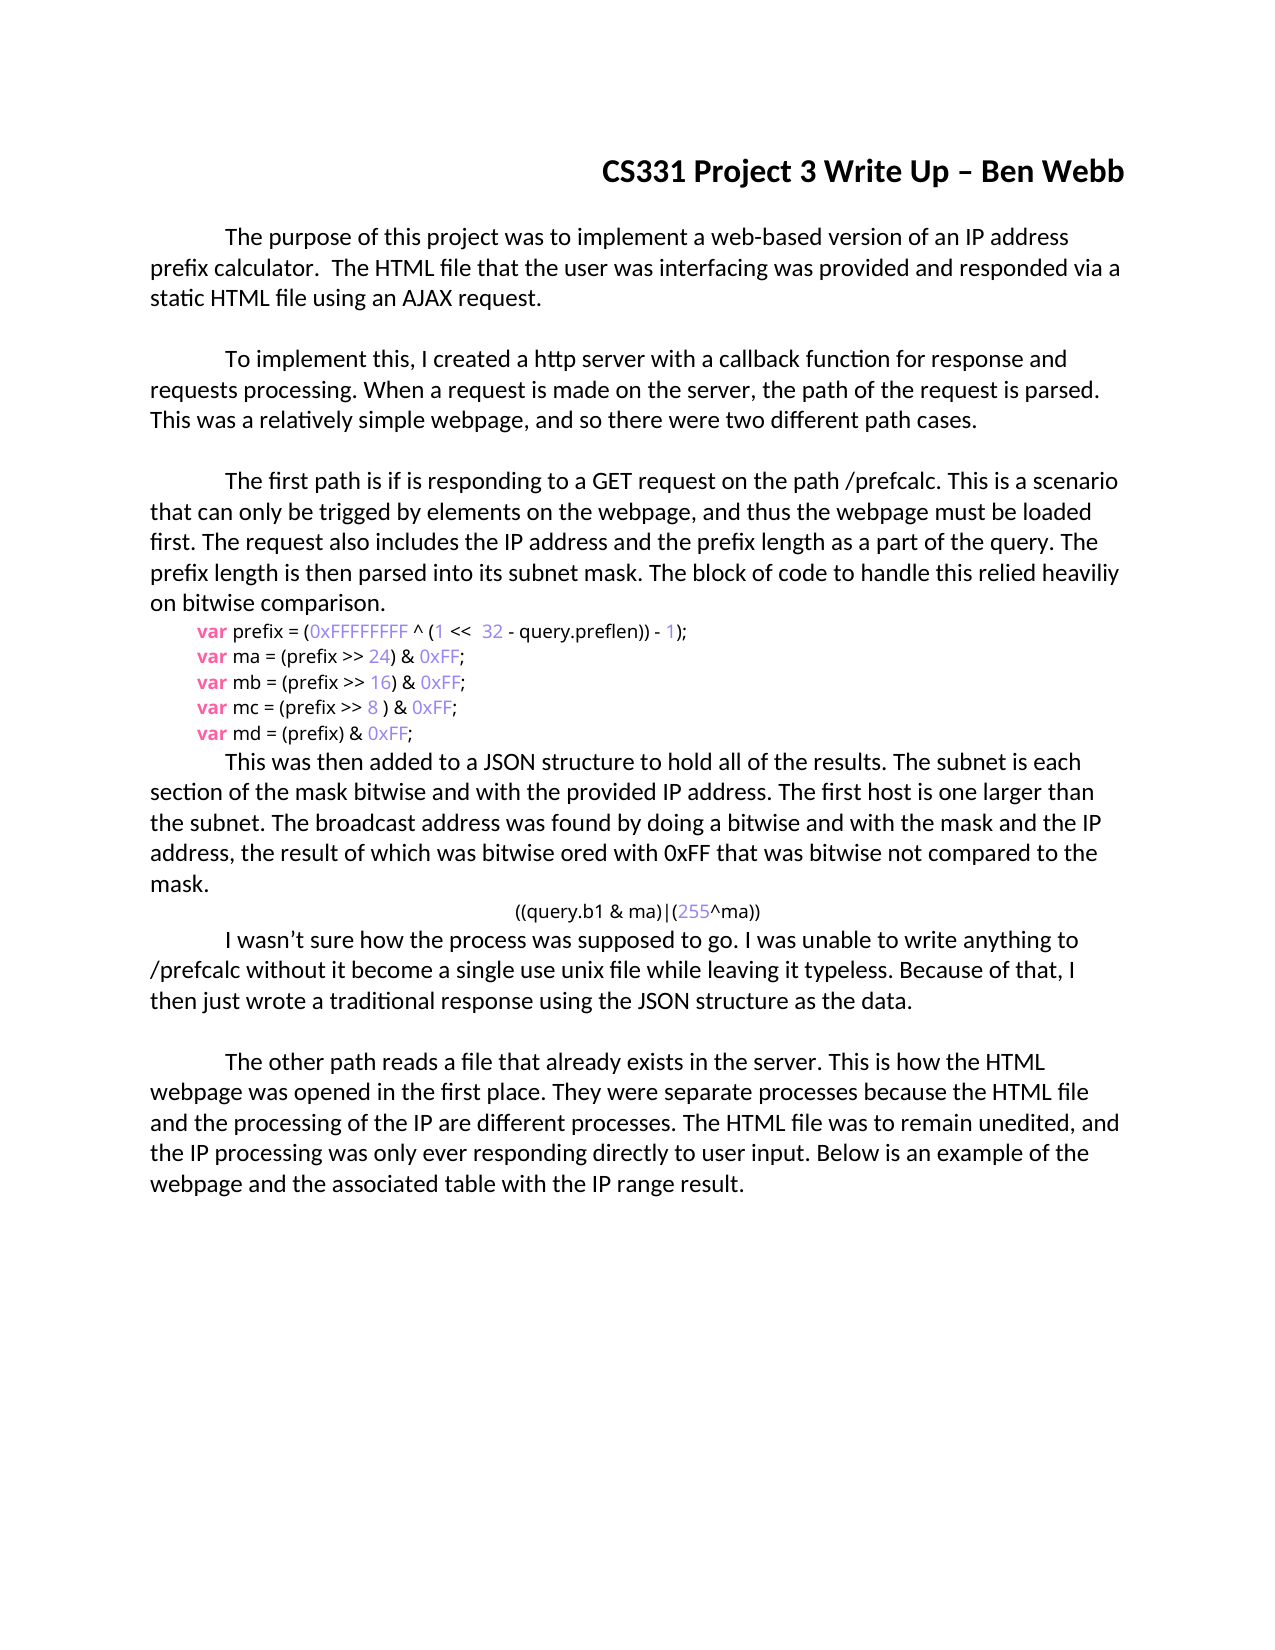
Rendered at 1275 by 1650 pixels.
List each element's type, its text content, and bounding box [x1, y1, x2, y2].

text The purpose of this project was to implement a web-based version of an IP address prefix calculator. The HTML file that the user was interfacing was provided and responded via a static HTML file using an AJAX request. [150, 221, 1125, 313]
text var prefix = (0xFFFFFFFF ^ (1 << (32 - query.preflen)) - 1); [197, 618, 1125, 643]
text The first path is if is responding to a GET request on the path /prefcalc. This is a scenario that can only be trigged by elements on the webpage, and thus the webpage must be loaded first. The request also includes the IP address and the prefix length as a part of the query. The prefix length is then parsed into its subnet mask. The block of code to handle this relied heaviliy on bitwise comparison. [150, 465, 1125, 618]
text I wasn’t sure how the process was supposed to go. I was unable to write anything to /prefcalc without it become a single use unix file while leaving it typeless. Because of that, I then just wrote a traditional response using the JSON structure as the data. [150, 924, 1125, 1015]
text The other path reads a file that already exists in the server. This is how the HTML webpage was opened in the first place. They were separate processes because the HTML file and the processing of the IP are different processes. The HTML file was to remain unedited, and the IP processing was only ever responding directly to user input. Below is an example of the webpage and the associated table with the IP range result. [150, 1046, 1125, 1198]
text CS331 Project 3 Write Up – Ben Webb [150, 150, 1125, 191]
text var md = (prefix) & 0xFF; [197, 720, 1125, 746]
text ((query.b1 & ma)|(255^ma)) [150, 898, 1125, 924]
text To implement this, I created a http server with a callback function for response and requests processing. When a request is made on the server, the path of the request is parsed. This was a relatively simple webpage, and so there were two different path cases. [150, 343, 1125, 435]
text var mb = (prefix >> 16) & 0xFF; [197, 669, 1125, 694]
text var mc = (prefix >> 8 ) & 0xFF; [197, 694, 1125, 720]
text This was then added to a JSON structure to hold all of the results. The subnet is each section of the mask bitwise and with the provided IP address. The first host is one larger than the subnet. The broadcast address was found by doing a bitwise and with the mask and the IP address, the result of which was bitwise ored with 0xFF that was bitwise not compared to the mask. [150, 746, 1125, 898]
text var ma = (prefix >> 24) & 0xFF; [197, 643, 1125, 669]
